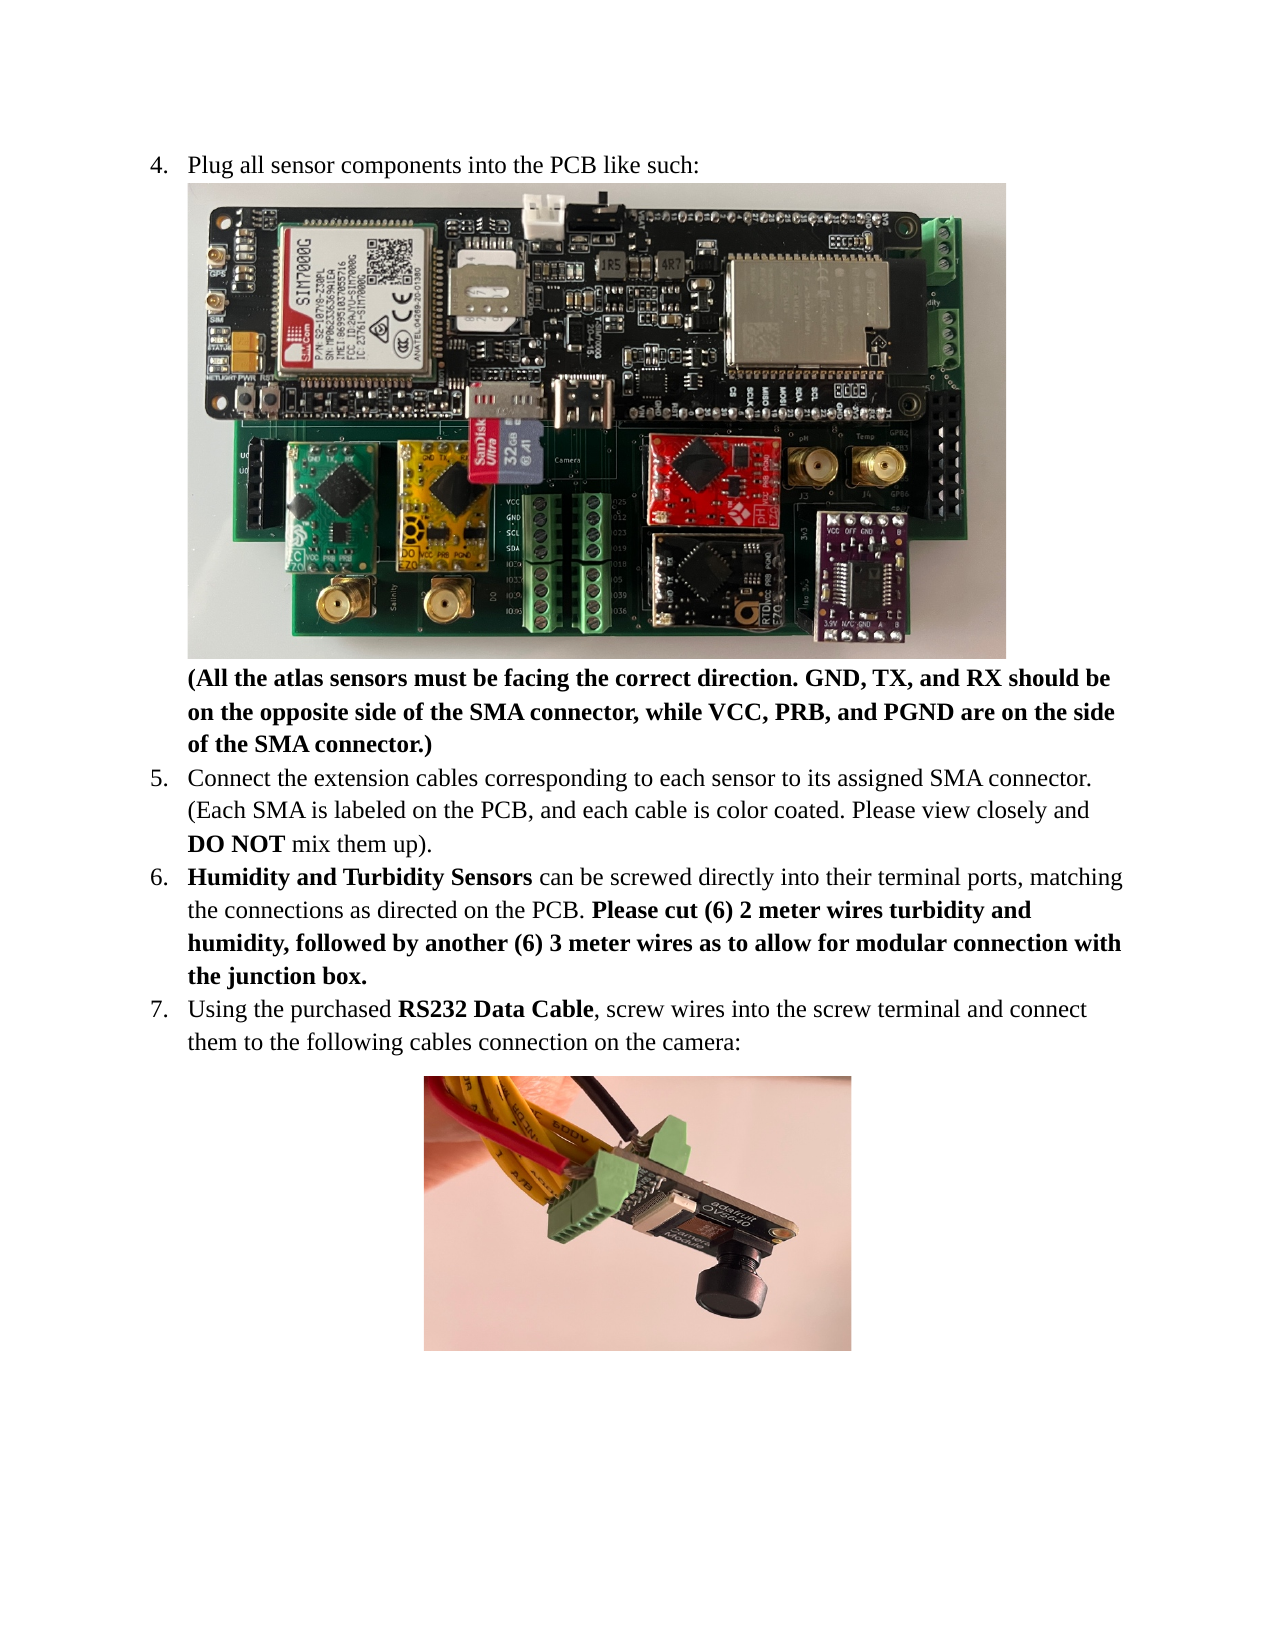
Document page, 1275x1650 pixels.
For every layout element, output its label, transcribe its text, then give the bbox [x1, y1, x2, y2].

list (All the atlas sensors must be facing the correct direction. GND, TX, and RX should be on the opposite side of the SMA connector, while VCC, PRB, and PGND are on the side of the SMA connector.) [187, 663, 1125, 758]
picture [187, 183, 1007, 659]
list Humidity and Turbidity Sensors can be screwed directly into their terminal ports, matching the connections as directed on the PCB. Please cut (6) 2 meter wires turbidity and humidity, followed by another (6) 3 meter wires as to allow for modular connection with the junction box. [150, 862, 1125, 989]
picture [423, 1076, 852, 1351]
list Using the purchased RS232 Data Cable, screw wires into the screw terminal and connect them to the following cables connection on the camera: [150, 994, 1125, 1056]
list Connect the extension cables corresponding to each sensor to its assigned SMA connector. (Each SMA is labeled on the PCB, and each cable is color coated. Please view closely and DO NOT mix them up). [150, 763, 1125, 857]
